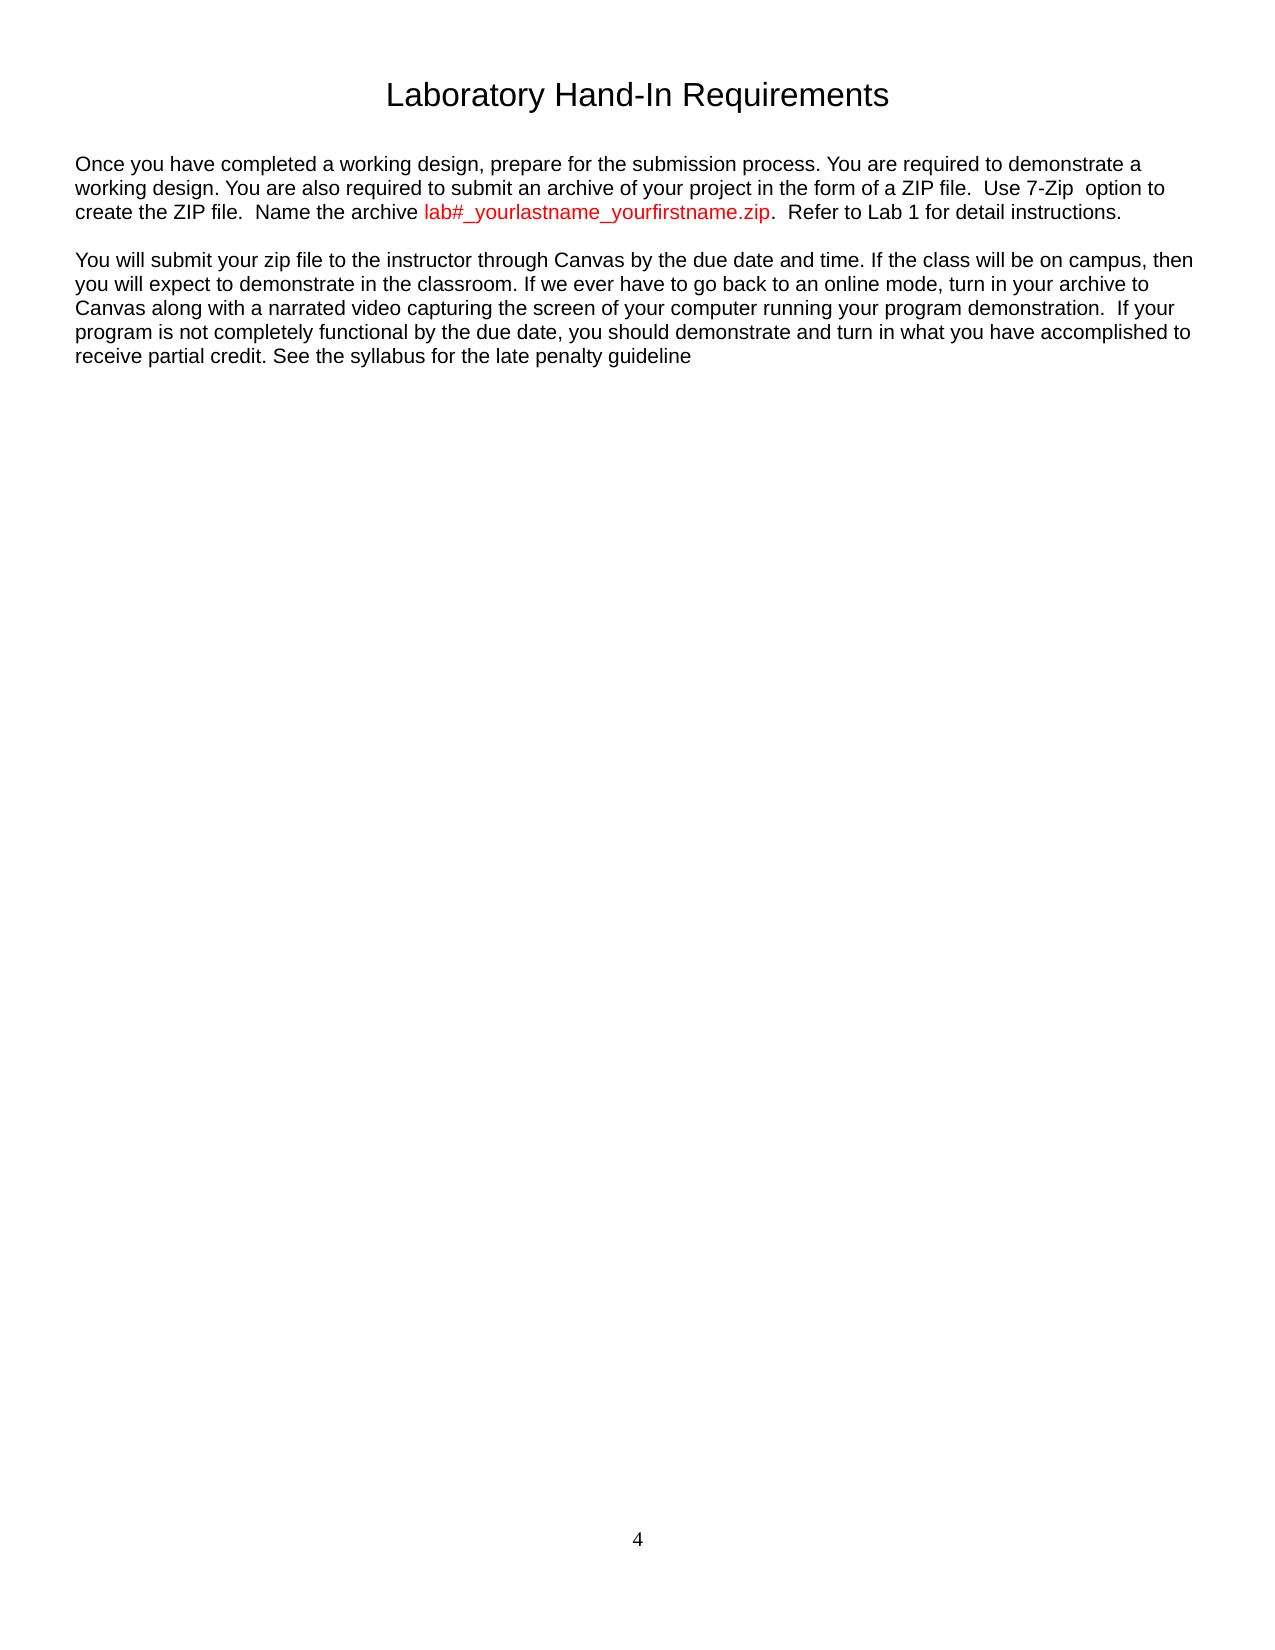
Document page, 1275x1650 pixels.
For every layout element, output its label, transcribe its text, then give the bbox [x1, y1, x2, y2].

text Once you have completed a working design, prepare for the submission process. You are required to demonstrate a working design. You are also required to submit an archive of your project in the form of a ZIP file. Use 7-Zip option to create the ZIP file. Name the archive lab#_yourlastname_yourfirstname.zip. Refer to Lab 1 for detail instructions. [75, 152, 1200, 224]
subtitle Laboratory Hand-In Requirements [75, 75, 1200, 113]
text You will submit your zip file to the instructor through Canvas by the due date and time. If the class will be on campus, then you will expect to demonstrate in the classroom. If we ever have to go back to an online mode, turn in your archive to Canvas along with a narrated video capturing the screen of your computer running your program demonstration. If your program is not completely functional by the due date, you should demonstrate and turn in what you have accomplished to receive partial credit. See the syllabus for the late penalty guideline [75, 248, 1200, 367]
